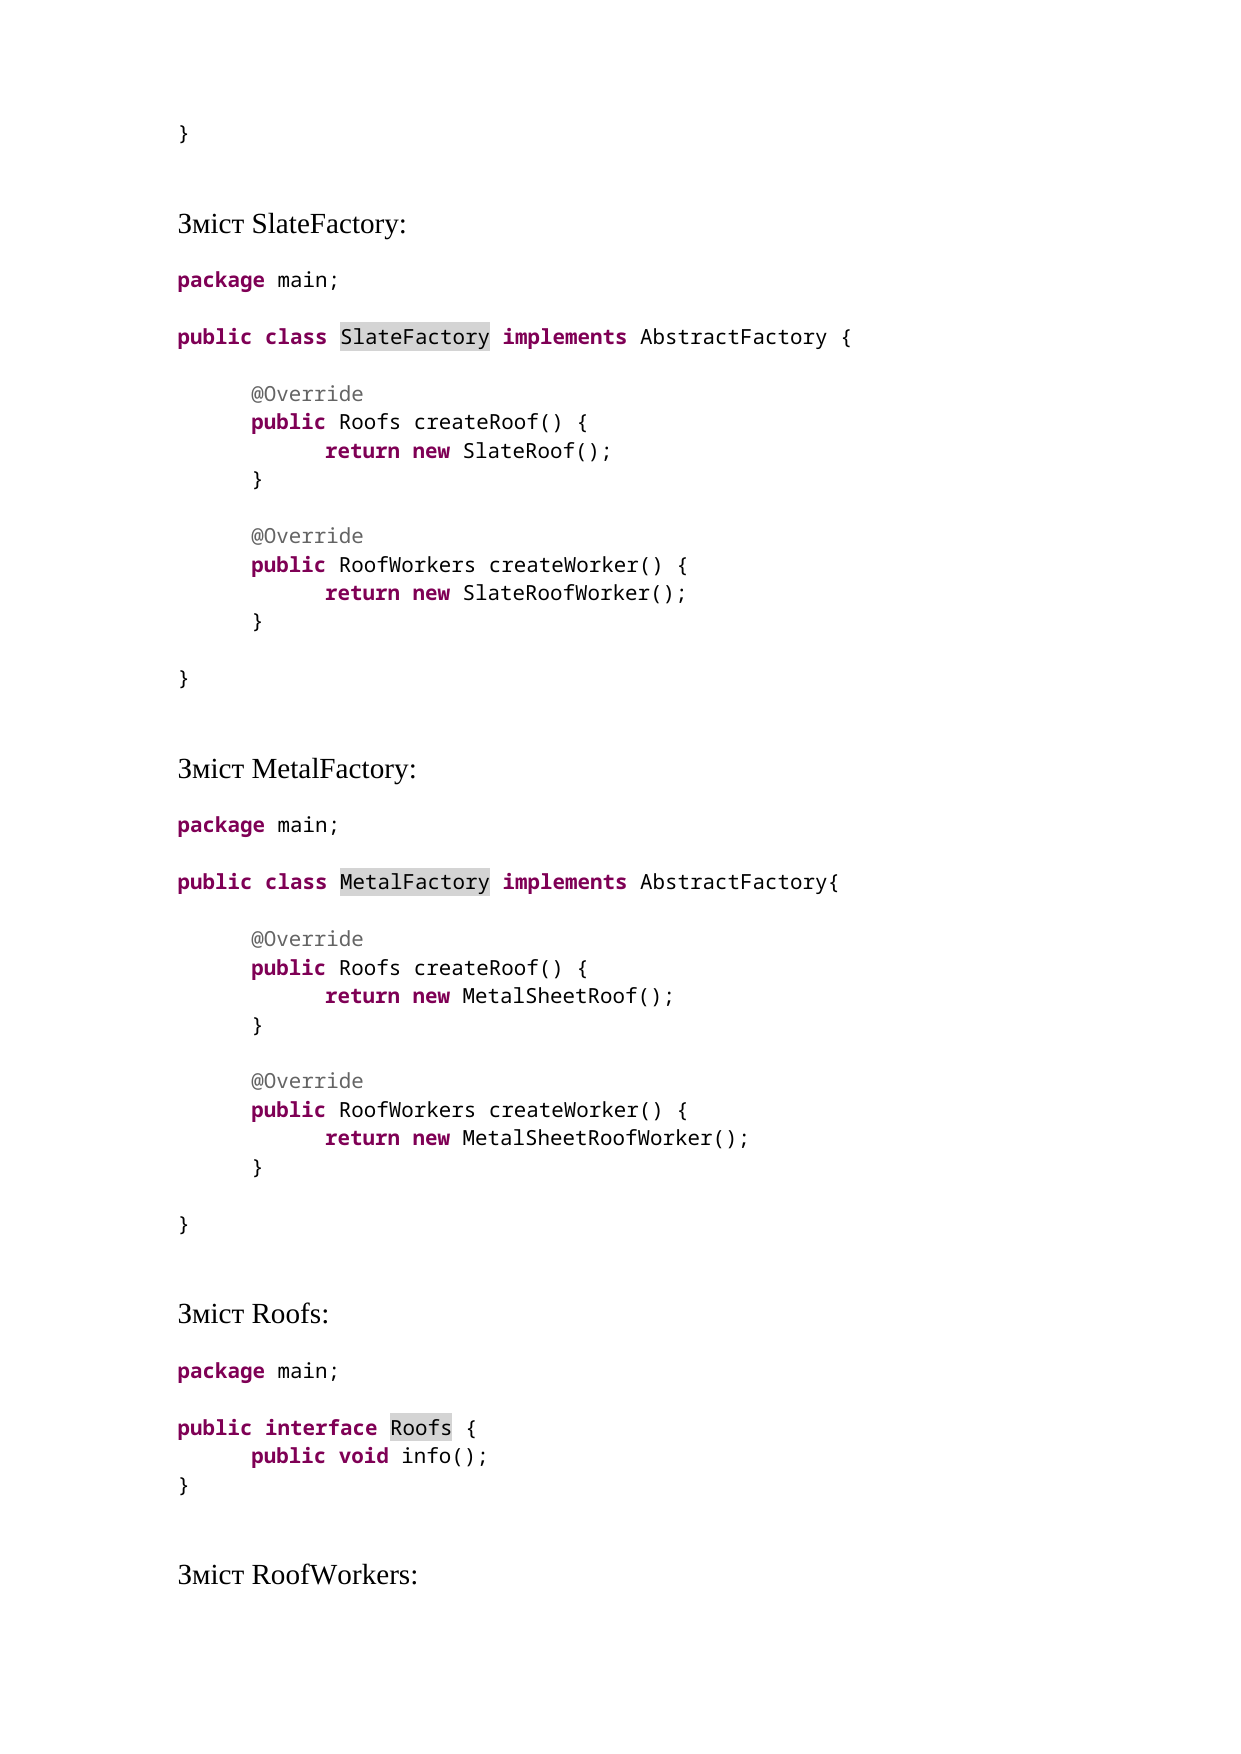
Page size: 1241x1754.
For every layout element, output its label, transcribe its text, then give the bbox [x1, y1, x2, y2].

text public class MetalFactory implements AbstractFactory{ [177, 867, 1152, 896]
text } [177, 663, 1152, 692]
text } [177, 1010, 1152, 1038]
text Зміст SlateFactory: [177, 206, 1152, 239]
text public RoofWorkers createWorker() { [177, 550, 1152, 578]
text @Override [177, 521, 1152, 550]
text return new SlateRoofWorker(); [177, 578, 1152, 607]
text public RoofWorkers createWorker() { [177, 1095, 1152, 1123]
text @Override [177, 379, 1152, 407]
text public Roofs createRoof() { [177, 407, 1152, 436]
text public Roofs createRoof() { [177, 953, 1152, 981]
text } [177, 1152, 1152, 1180]
text return new SlateRoof(); [177, 436, 1152, 464]
text } [177, 464, 1152, 493]
text package main; [177, 811, 1152, 839]
text } [177, 118, 1152, 147]
text public class SlateFactory implements AbstractFactory { [177, 322, 340, 351]
text Зміст MetalFactory: [177, 751, 1152, 785]
text @Override [177, 924, 1152, 953]
text package main; [177, 1356, 1152, 1384]
text } [177, 1470, 1152, 1498]
text public interface Roofs { [177, 1413, 390, 1441]
text public void info(); [177, 1441, 1152, 1470]
text public class SlateFactory implements AbstractFactory { [490, 322, 1152, 351]
text Зміст Roofs: [177, 1297, 1152, 1330]
text } [177, 607, 1152, 635]
text return new MetalSheetRoof(); [177, 981, 1152, 1010]
text } [177, 1209, 1152, 1237]
text package main; [177, 265, 1152, 294]
text return new MetalSheetRoofWorker(); [177, 1123, 1152, 1152]
text @Override [177, 1067, 1152, 1095]
text public interface Roofs { [452, 1413, 1152, 1441]
text Зміст RoofWorkers: [177, 1557, 1152, 1591]
